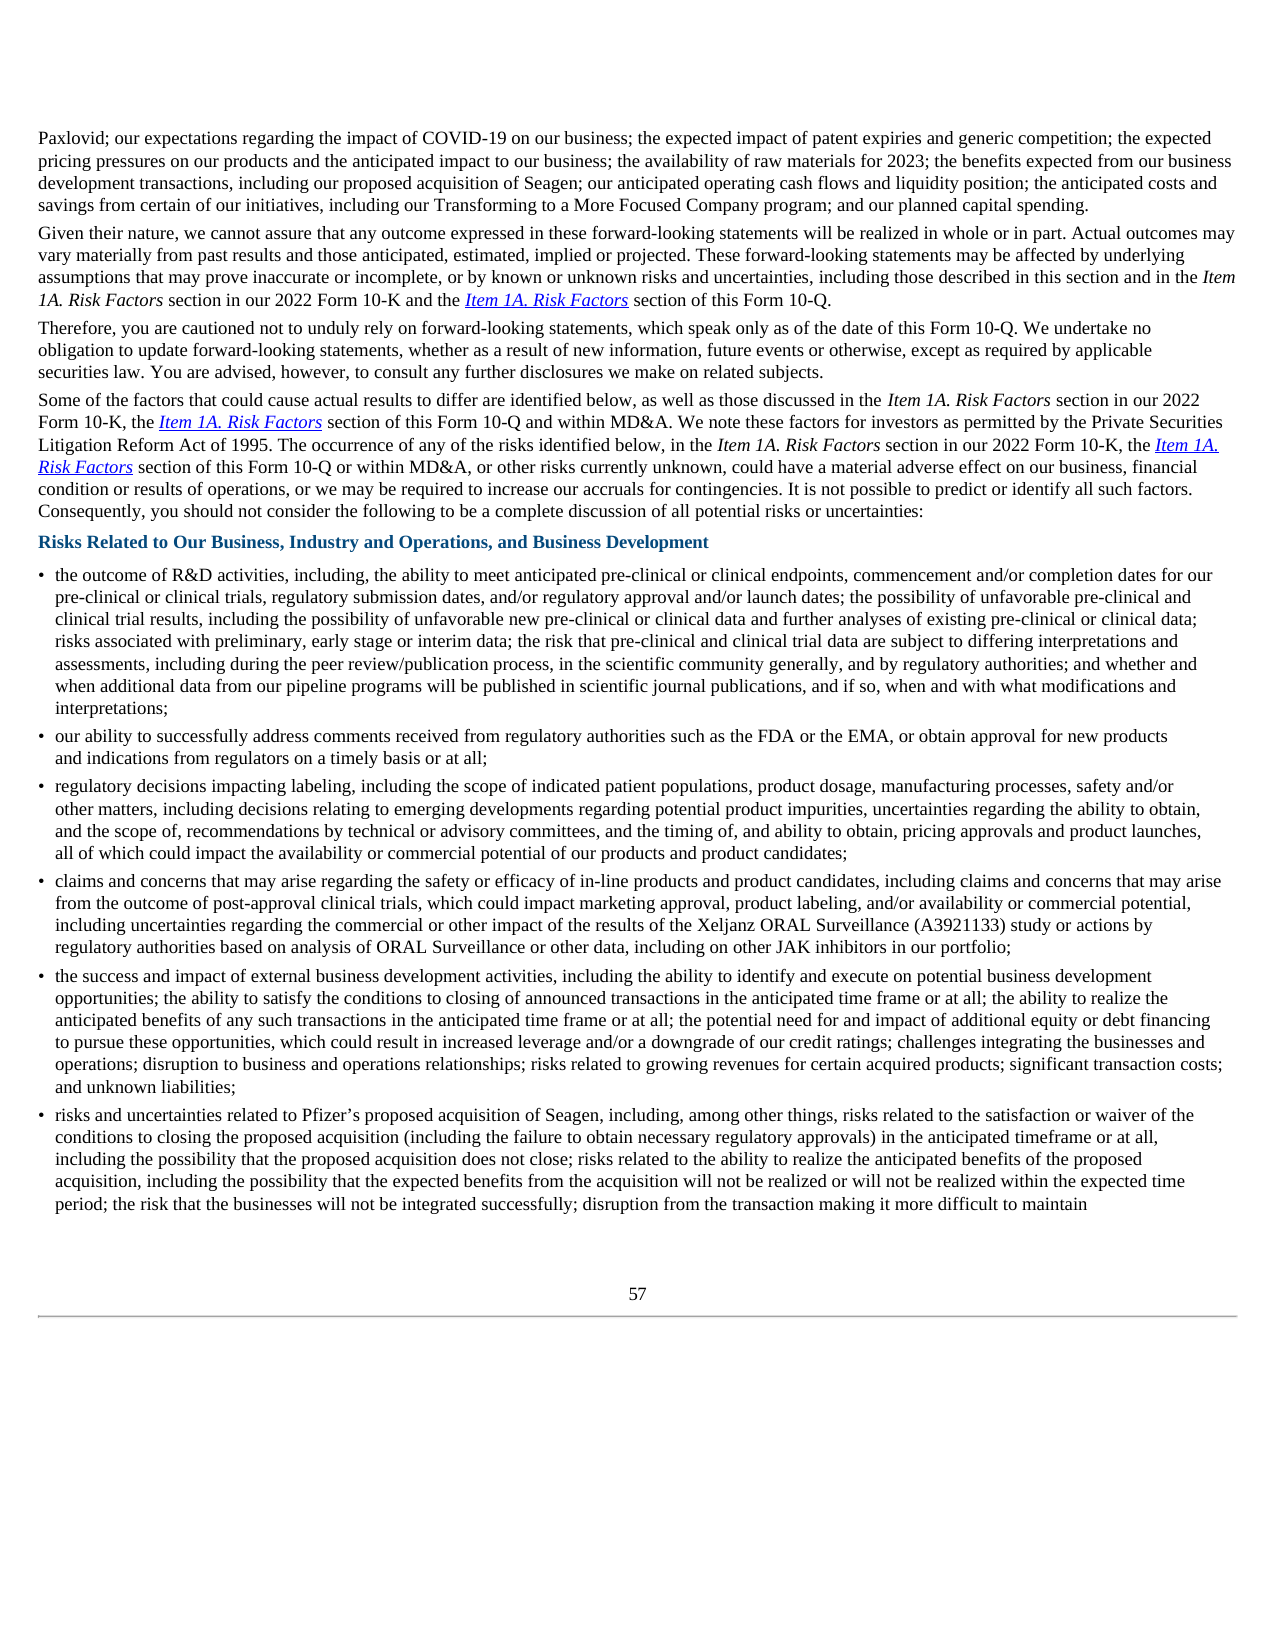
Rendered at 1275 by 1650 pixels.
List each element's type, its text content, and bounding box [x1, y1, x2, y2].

text Given their nature, we cannot assure that any outcome expressed in these forward-looking statements will be realized in whole or in part. Actual outcomes may vary materially from past results and those anticipated, estimated, implied or projected. These forward-looking statements may be affected by underlying assumptions that may prove inaccurate or incomplete, or by known or unknown risks and uncertainties, including those described in this section and in the Item 1A. Risk Factors section in our 2022 Form 10-K and the Item 1A. Risk Factors section of this Form 10-Q. [38, 222, 1250, 310]
text Therefore, you are cautioned not to unduly rely on forward-looking statements, which speak only as of the date of this Form 10-Q. We undertake no obligation to update forward-looking statements, whether as a result of new information, future events or otherwise, except as required by applicable securities law. You are advised, however, to consult any further disclosures we make on related subjects. [38, 317, 1228, 383]
list regulatory decisions impacting labeling, including the scope of indicated patient populations, product dosage, manufacturing processes, safety and/or other matters, including decisions relating to emerging developments regarding potential product impurities, uncertainties regarding the ability to obtain, and the scope of, recommendations by technical or advisory committees, and the timing of, and ability to obtain, pricing approvals and product launches, all of which could impact the availability or commercial potential of our products and product candidates; [38, 775, 1216, 863]
list the success and impact of external business development activities, including the ability to identify and execute on potential business development opportunities; the ability to satisfy the conditions to closing of announced transactions in the anticipated time frame or at all; the ability to realize the anticipated benefits of any such transactions in the anticipated time frame or at all; the potential need for and impact of additional equity or debt financing to pursue these opportunities, which could result in increased leverage and/or a downgrade of our credit ratings; challenges integrating the businesses and operations; disruption to business and operations relationships; risks related to growing revenues for certain acquired products; significant transaction costs; and unknown liabilities; [38, 964, 1229, 1097]
text Some of the factors that could cause actual results to differ are identified below, as well as those discussed in the Item 1A. Risk Factors section in our 2022 Form 10-K, the Item 1A. Risk Factors section of this Form 10-Q and within MD&A. We note these factors for investors as permitted by the Private Securities Litigation Reform Act of 1995. The occurrence of any of the risks identified below, in the Item 1A. Risk Factors section in our 2022 Form 10-K, the Item 1A. Risk Factors section of this Form 10-Q or within MD&A, or other risks currently unknown, could have a material adverse effect on our business, financial condition or results of operations, or we may be required to increase our accruals for contingencies. It is not possible to predict or identify all such factors. [38, 389, 1228, 499]
list the outcome of R&D activities, including, the ability to meet anticipated pre-clinical or clinical endpoints, commencement and/or completion dates for our pre-clinical or clinical trials, regulatory submission dates, and/or regulatory approval and/or launch dates; the possibility of unfavorable pre-clinical and clinical trial results, including the possibility of unfavorable new pre-clinical or clinical data and further analyses of existing pre-clinical or clinical data; risks associated with preliminary, early stage or interim data; the risk that pre-clinical and clinical trial data are subject to differing interpretations and assessments, including during the peer review/publication process, in the scientific community generally, and by regulatory authorities; and whether and when additional data from our pipeline programs will be published in scientific journal publications, and if so, when and with what modifications and interpretations; [38, 564, 1237, 718]
text Paxlovid; our expectations regarding the impact of COVID-19 on our business; the expected impact of patent expiries and generic competition; the expected pricing pressures on our products and the anticipated impact to our business; the availability of raw materials for 2023; the benefits expected from our business development transactions, including our proposed acquisition of Seagen; our anticipated operating cash flows and liquidity position; the anticipated costs and savings from certain of our initiatives, including our Transforming to a More Focused Company program; and our planned capital spending. [38, 127, 1250, 215]
text Consequently, you should not consider the following to be a complete discussion of all potential risks or uncertainties: [38, 500, 1250, 522]
subtitle Risks Related to Our Business, Industry and Operations, and Business Development [38, 531, 1250, 553]
list our ability to successfully address comments received from regulatory authorities such as the FDA or the EMA, or obtain approval for new products and indications from regulators on a timely basis or at all; [38, 725, 1198, 769]
list risks and uncertainties related to Pfizer’s proposed acquisition of Seagen, including, among other things, risks related to the satisfaction or waiver of the conditions to closing the proposed acquisition (including the failure to obtain necessary regulatory approvals) in the anticipated timeframe or at all, including the possibility that the proposed acquisition does not close; risks related to the ability to realize the anticipated benefits of the proposed acquisition, including the possibility that the expected benefits from the acquisition will not be realized or will not be realized within the expected time period; the risk that the businesses will not be integrated successfully; disruption from the transaction making it more difficult to maintain [38, 1104, 1234, 1214]
list claims and concerns that may arise regarding the safety or efficacy of in-line products and product candidates, including claims and concerns that may arise from the outcome of post-approval clinical trials, which could impact marketing approval, product labeling, and/or availability or commercial potential, including uncertainties regarding the commercial or other impact of the results of the Xeljanz ORAL Surveillance (A3921133) study or actions by regulatory authorities based on analysis of ORAL Surveillance or other data, including on other JAK inhibitors in our portfolio; [38, 870, 1233, 958]
text 57 [25, 1283, 1250, 1304]
